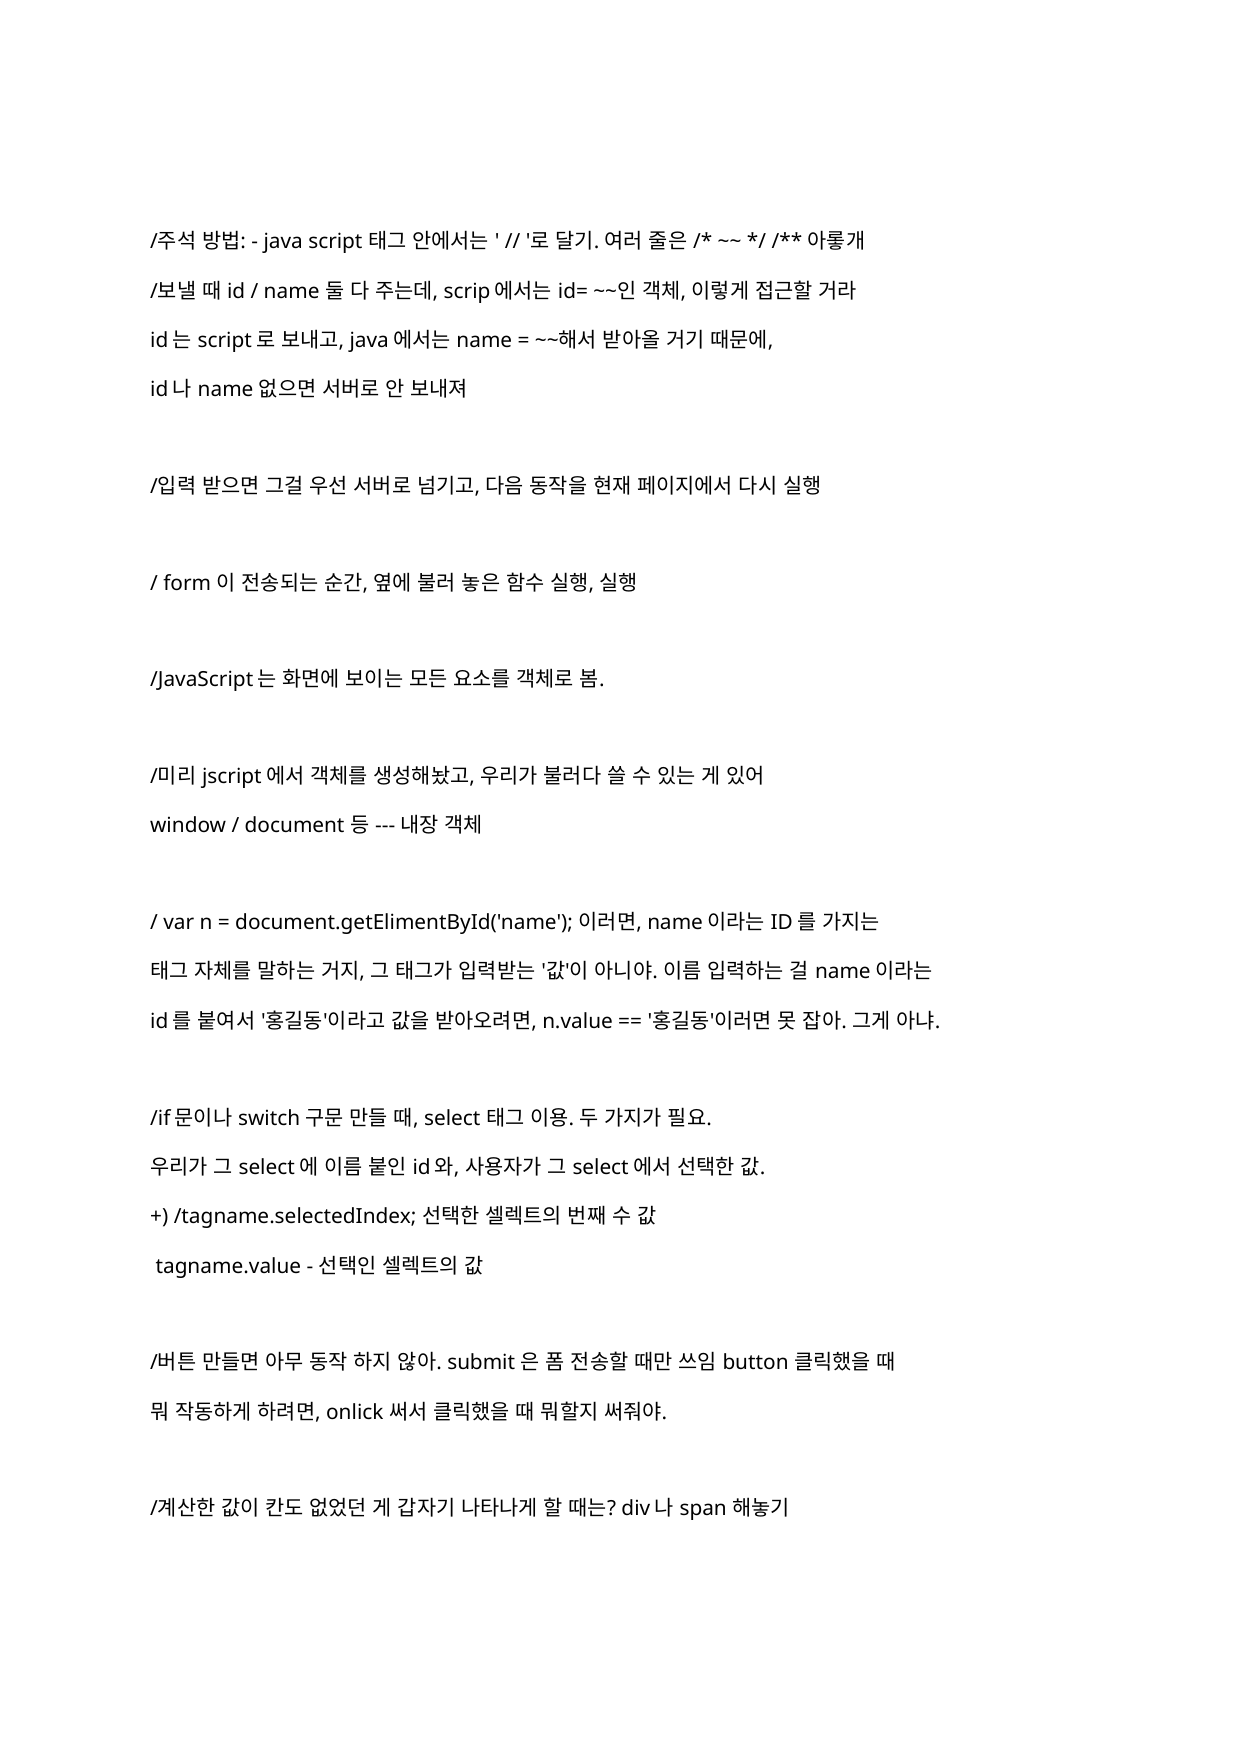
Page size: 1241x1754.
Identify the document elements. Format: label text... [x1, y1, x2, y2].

text 뭐 작동하게 하려면, onlick 써서 클릭했을 때 뭐할지 써줘야. [150, 1395, 1090, 1425]
text 태그 자체를 말하는 거지, 그 태그가 입력받는 '값'이 아니야. 이름 입력하는 걸 name이라는 [150, 955, 1090, 985]
text 우리가 그 select에 이름 붙인 id와, 사용자가 그 select에서 선택한 값. [150, 1150, 1090, 1180]
text /JavaScript는 화면에 보이는 모든 요소를 객체로 봄. [150, 663, 1090, 693]
text window / document 등 --- 내장 객체 [150, 809, 1090, 839]
text tagname.value - 선택인 셀렉트의 값 [150, 1249, 1090, 1279]
text /입력 받으면 그걸 우선 서버로 넘기고, 다음 동작을 현재 페이지에서 다시 실행 [150, 469, 1090, 499]
text /계산한 값이 칸도 없었던 게 갑자기 나타나게 할 때는? div나 span 해놓기 [150, 1492, 1090, 1522]
text id를 붙여서 '홍길동'이라고 값을 받아오려면, n.value == '홍길동'이러면 못 잡아. 그게 아냐. [150, 1004, 1090, 1034]
text /주석 방법: - java script 태그 안에서는 ' // '로 달기. 여러 줄은 /* ~~ */ /** 아롷개 [150, 224, 1090, 255]
text /보낼 때 id / name 둘 다 주는데, scrip에서는 id= ~~인 객체, 이렇게 접근할 거라 [150, 274, 1090, 304]
text id나 name 없으면 서버로 안 보내져 [150, 373, 1090, 403]
text /미리 jscript에서 객체를 생성해놨고, 우리가 불러다 쓸 수 있는 게 있어 [150, 759, 1090, 789]
text /버튼 만들면 아무 동작 하지 않아. submit 은 폼 전송할 때만 쓰임 button 클릭했을 때 [150, 1346, 1090, 1376]
text /if문이나 switch 구문 만들 때, select 태그 이용. 두 가지가 필요. [150, 1101, 1090, 1131]
text +) /tagname.selectedIndex; 선택한 셀렉트의 번째 수 값 [150, 1199, 1090, 1230]
text id는 script로 보내고, java에서는 name = ~~해서 받아올 거기 때문에, [150, 323, 1090, 353]
text / var n = document.getElimentById('name'); 이러면, name이라는 ID를 가지는 [150, 905, 1090, 936]
text / form 이 전송되는 순간, 옆에 불러 놓은 함수 실행, 실행 [150, 566, 1090, 596]
